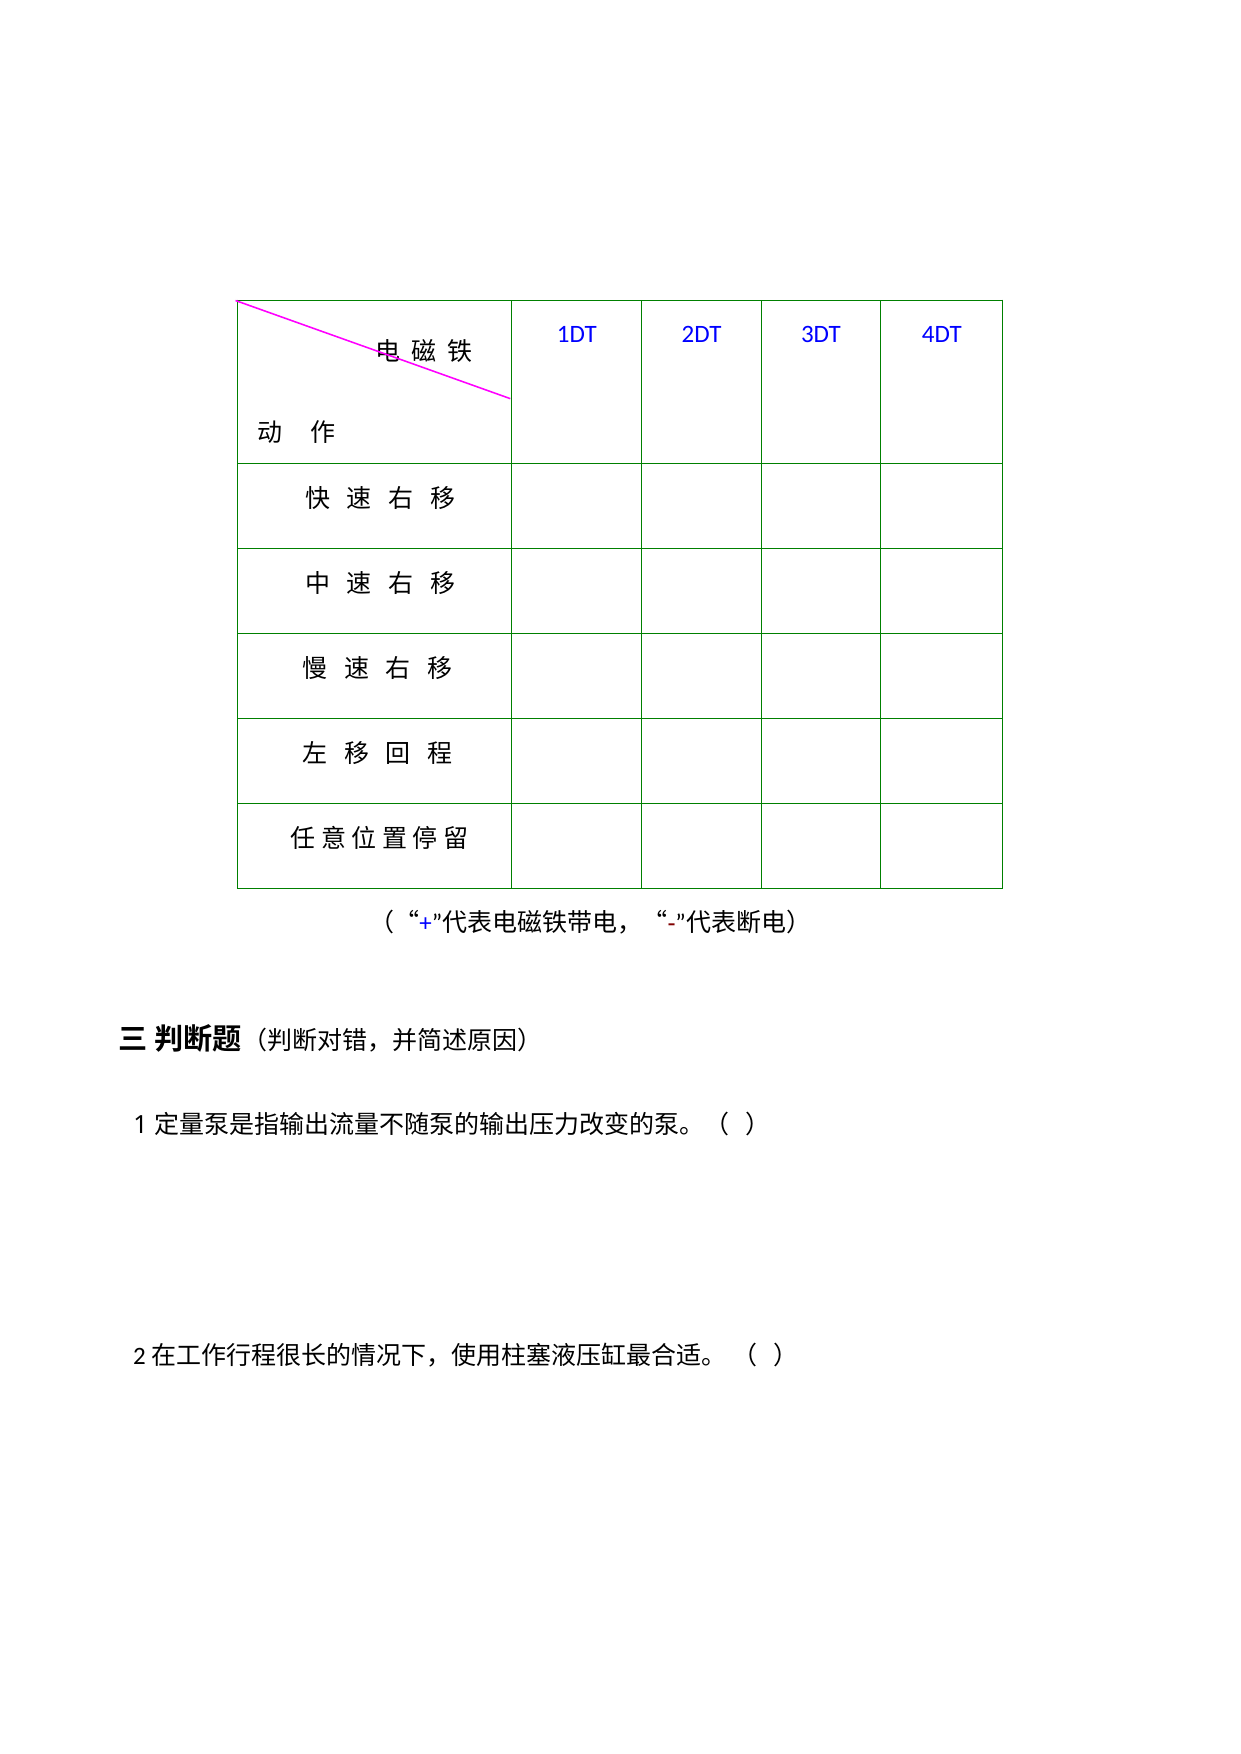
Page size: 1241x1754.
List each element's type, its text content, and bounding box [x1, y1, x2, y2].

table_cell [762, 804, 880, 887]
table_header 2DT [642, 301, 761, 463]
table_cell [762, 719, 880, 803]
table_cell 中 速 右 移 [238, 549, 511, 633]
table_cell [881, 549, 1002, 633]
table_cell [881, 464, 1002, 548]
table_cell [762, 549, 880, 633]
table_cell [881, 804, 1002, 887]
table_header 4DT [881, 301, 1002, 463]
table_cell 快 速 右 移 [238, 464, 511, 548]
table_header 1DT [512, 301, 641, 463]
table_header 电 磁 铁 动 作 [238, 303, 511, 463]
text 1 定量泵是指输出流量不随泵的输出压力改变的泵。（ ） [133, 1090, 1122, 1155]
table_cell [512, 804, 641, 887]
table_cell [762, 634, 880, 718]
text （“+”代表电磁铁带电，“-”代表断电） [118, 888, 1122, 953]
table_cell [512, 549, 641, 633]
table_cell 任 意 位 置 停 留 [238, 804, 511, 887]
text 2 在工作行程很长的情况下，使用柱塞液压缸最合适。 （ ） [118, 1321, 1122, 1386]
table_cell 慢 速 右 移 [238, 634, 511, 718]
table_cell [642, 719, 761, 803]
table_cell [762, 464, 880, 548]
table_cell [512, 719, 641, 803]
table_cell [642, 804, 761, 887]
table_cell [642, 634, 761, 718]
table_cell [881, 719, 1002, 803]
table_header 3DT [762, 301, 880, 463]
table_cell 左 移 回 程 [238, 719, 511, 803]
table_header 电 磁 铁 动 作 [242, 301, 511, 397]
table_cell [881, 634, 1002, 718]
table_cell [512, 464, 641, 548]
text 三 判断题（判断对错，并简述原因） [118, 1004, 1122, 1069]
table_cell [512, 634, 641, 718]
table_cell [642, 549, 761, 633]
table_cell [642, 464, 761, 548]
